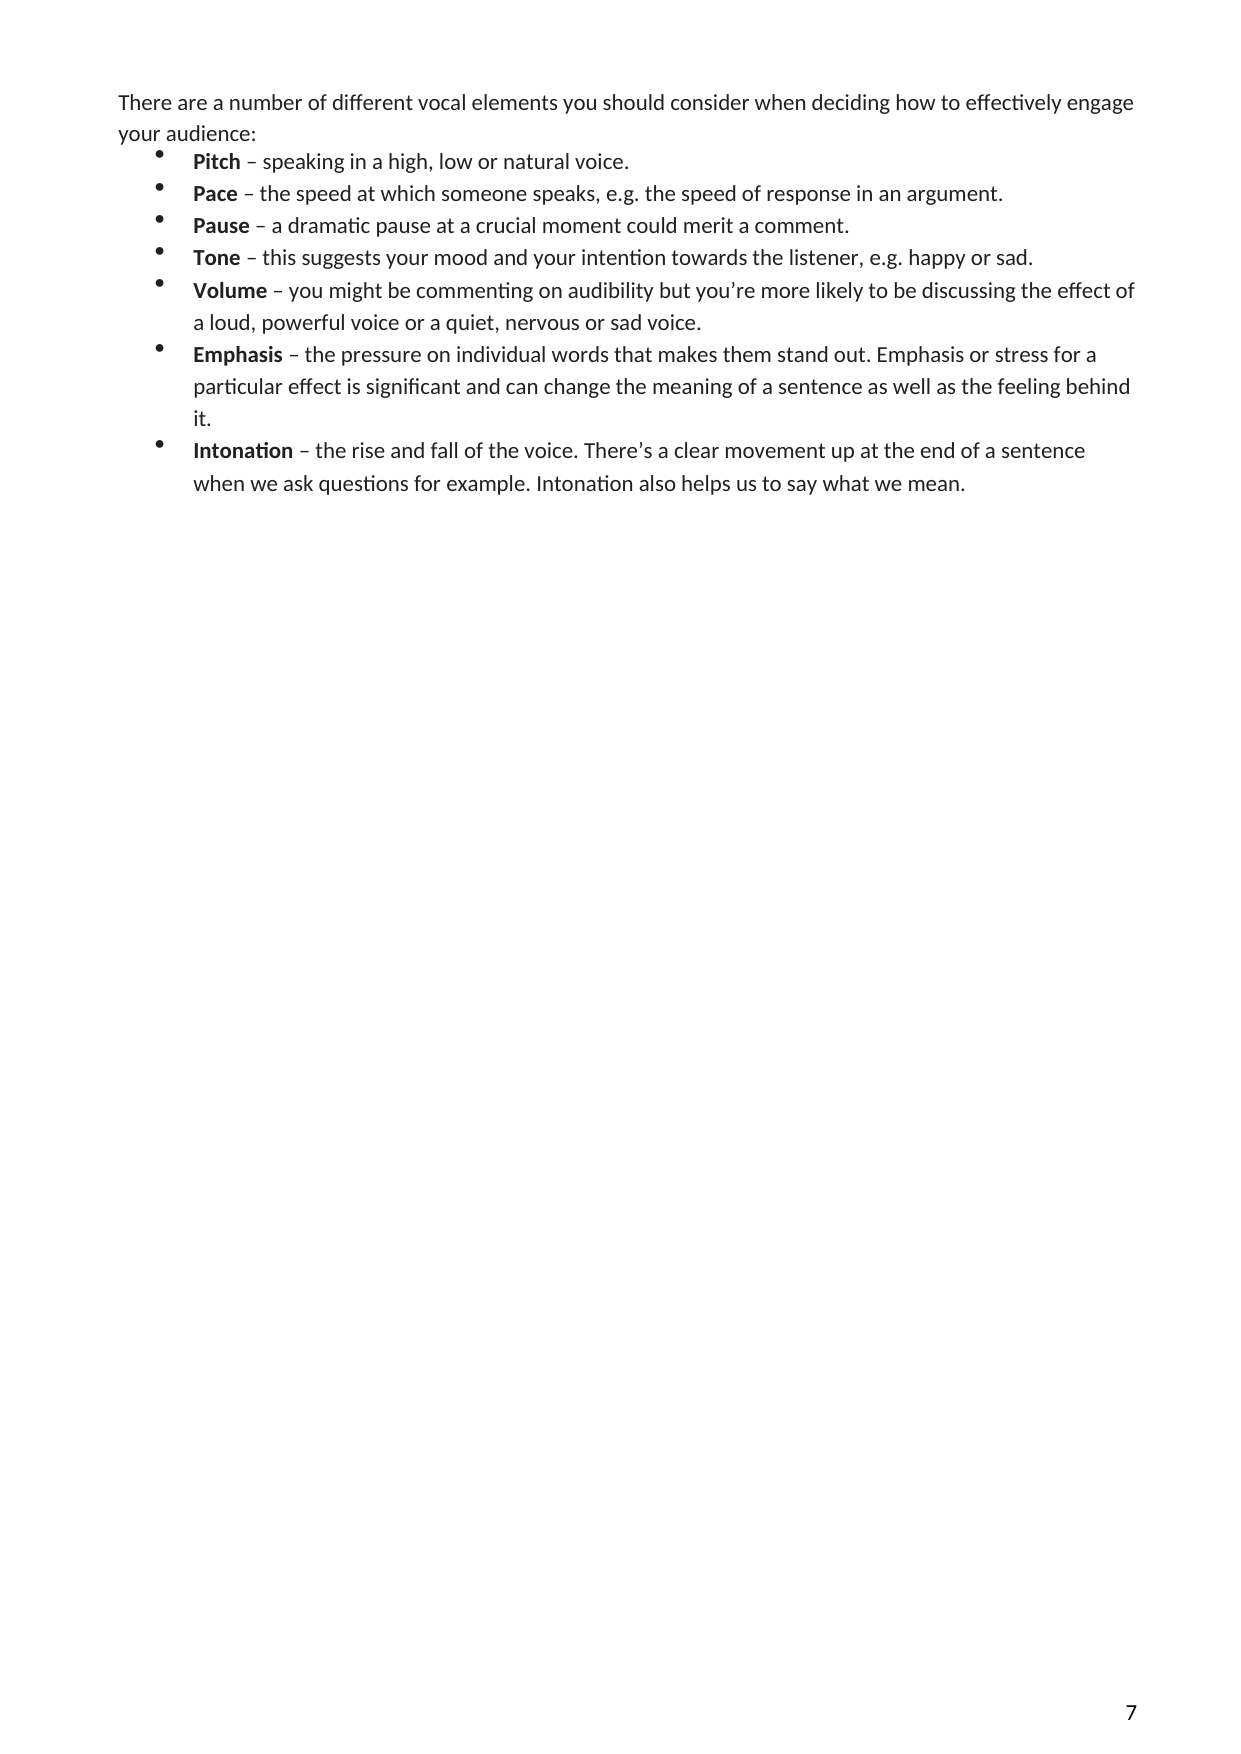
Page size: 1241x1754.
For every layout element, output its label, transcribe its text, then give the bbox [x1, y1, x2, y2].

list Pause – a dramatic pause at a crucial moment could merit a comment. [156, 211, 1137, 239]
list Tone – this suggests your mood and your intention towards the listener, e.g. happy or sad. [156, 243, 1137, 272]
list Pace – the speed at which someone speaks, e.g. the speed of response in an argument. [156, 179, 1137, 207]
list Intonation – the rise and fall of the voice. There’s a clear movement up at the end of a sentence when we ask questions for example. Intonation also helps us to say what we mean. [156, 437, 1137, 497]
list Pitch – speaking in a high, low or natural voice. [156, 147, 1137, 175]
list Volume – you might be commenting on audibility but you’re more likely to be discussing the effect of a loud, powerful voice or a quiet, nervous or sad voice. [156, 276, 1137, 336]
text There are a number of different vocal elements you should consider when deciding how to effectively engage your audience: [118, 84, 1137, 147]
list Emphasis – the pressure on individual words that makes them stand out. Emphasis or stress for a particular effect is significant and can change the meaning of a sentence as well as the feeling behind it. [156, 340, 1137, 432]
